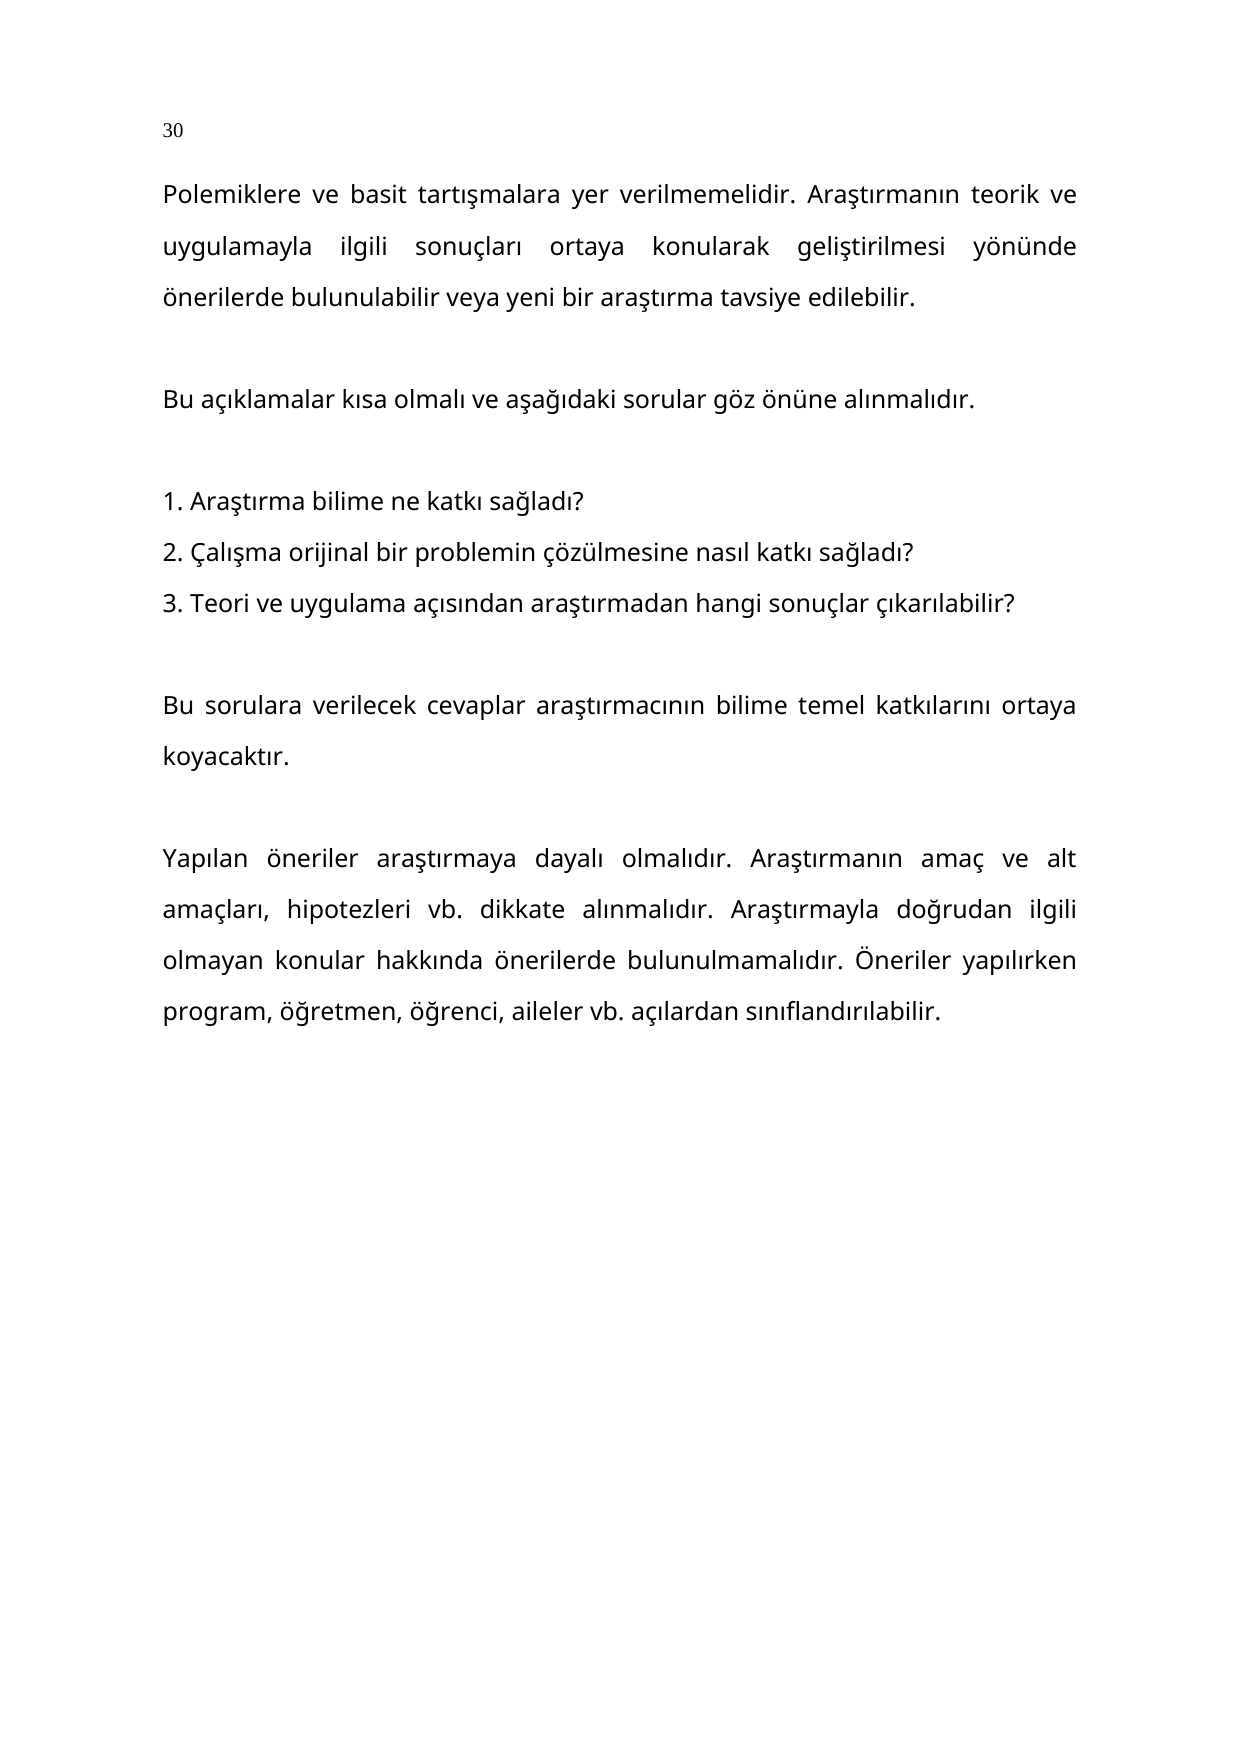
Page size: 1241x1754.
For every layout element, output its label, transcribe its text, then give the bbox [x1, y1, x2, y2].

text 2. Çalışma orijinal bir problemin çözülmesine nasıl katkı sağladı? [162, 534, 1078, 568]
text 1. Araştırma bilime ne katkı sağladı? [162, 483, 1078, 517]
text Yapılan öneriler araştırmaya dayalı olmalıdır. Araştırmanın amaç ve alt amaçları, hipotezleri vb. dikkate alınmalıdır. Araştırmayla doğrudan ilgili olmayan konular hakkında önerilerde bulunulmamalıdır. Öneriler yapılırken program, öğretmen, öğrenci, aileler vb. açılardan sınıflandırılabilir. [162, 841, 1078, 1028]
text 3. Teori ve uygulama açısından araştırmadan hangi sonuçlar çıkarılabilir? [162, 586, 1078, 619]
text Bu açıklamalar kısa olmalı ve aşağıdaki sorular göz önüne alınmalıdır. [162, 381, 1078, 415]
text Polemiklere ve basit tartışmalara yer verilmemelidir. Araştırmanın teorik ve uygulamayla ilgili sonuçları ortaya konularak geliştirilmesi yönünde önerilerde bulunulabilir veya yeni bir araştırma tavsiye edilebilir. [162, 177, 1078, 313]
text Bu sorulara verilecek cevaplar araştırmacının bilime temel katkılarını ortaya koyacaktır. [162, 688, 1078, 773]
